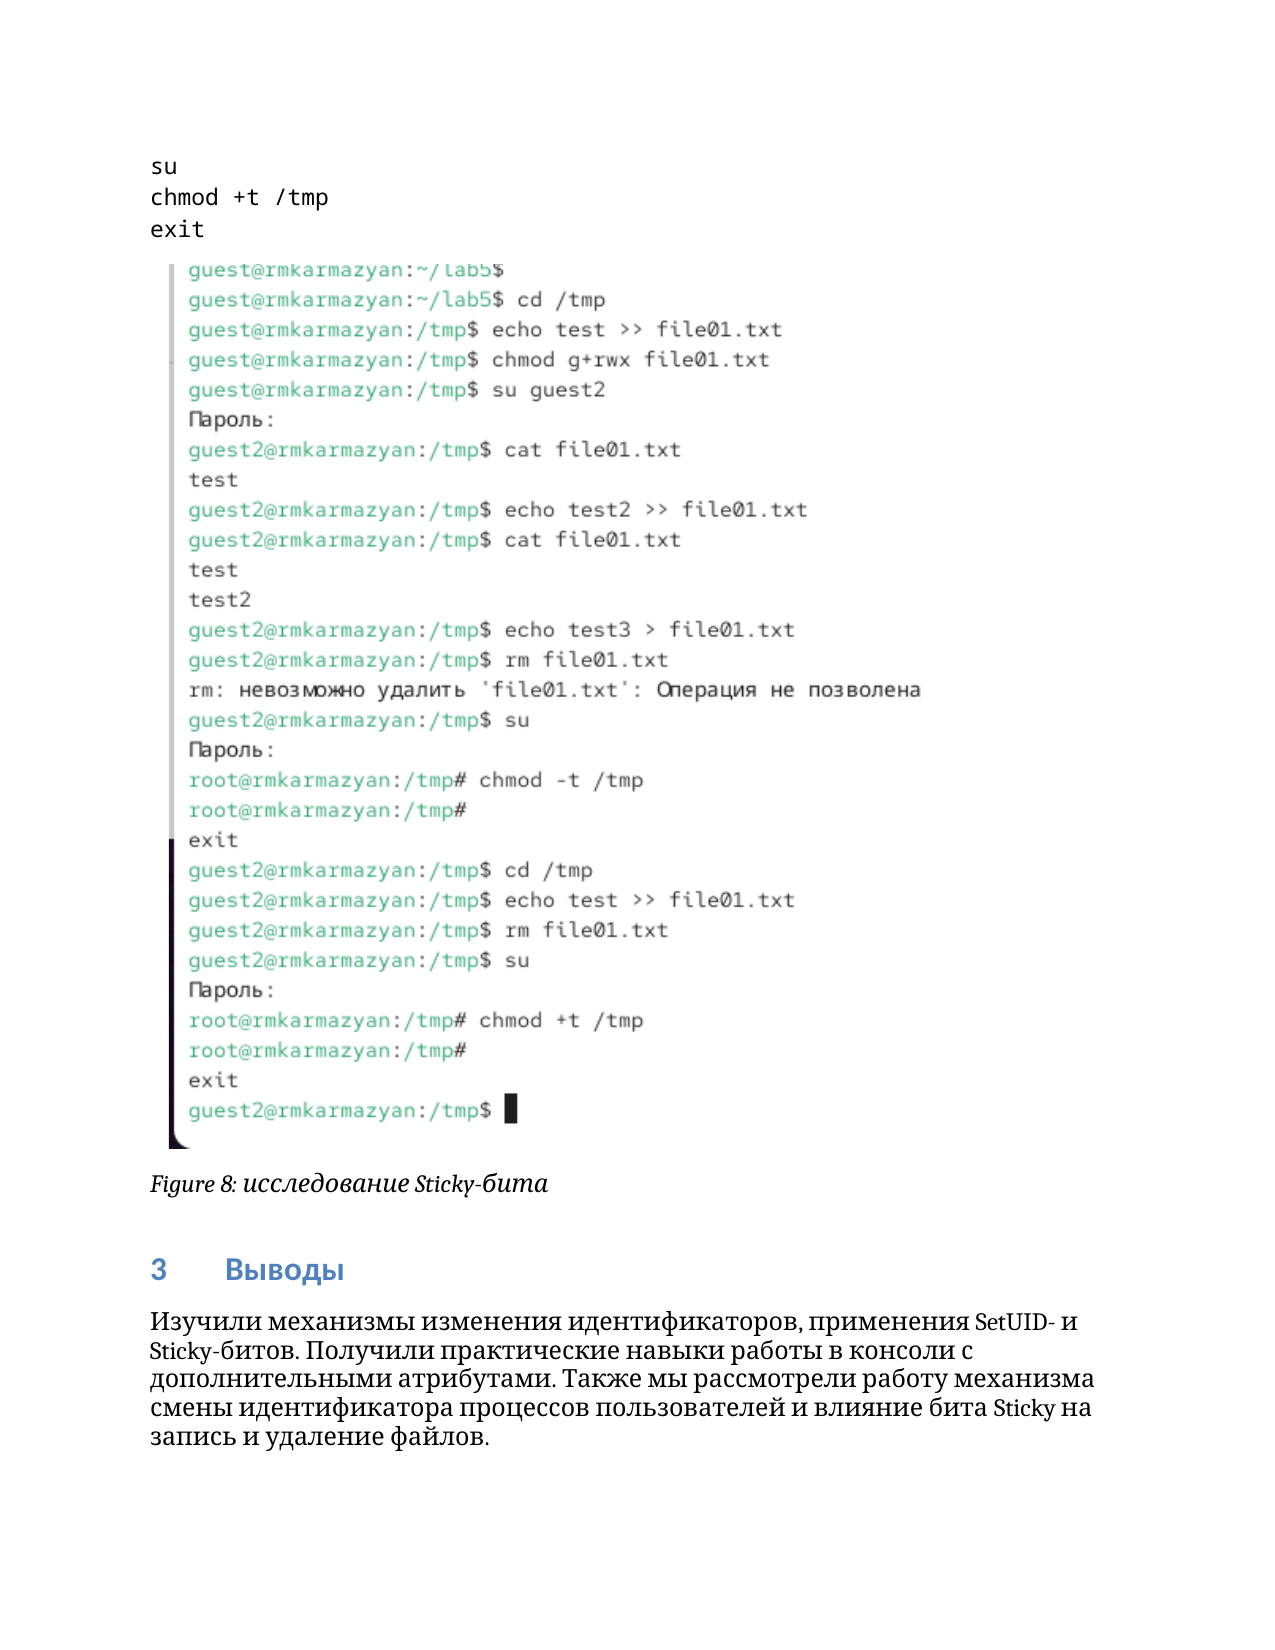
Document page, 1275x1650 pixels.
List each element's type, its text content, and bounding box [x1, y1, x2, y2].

text Figure 8: исследование Sticky-бита [150, 1170, 1125, 1198]
subtitle 3 Выводы [150, 1248, 1125, 1289]
picture [168, 264, 1022, 1149]
text Изучили механизмы изменения идентификаторов, применения SetUID- и Sticky-битов. Получили практические навыки работы в консоли с дополнительными атрибутами. Также мы рассмотрели работу механизма смены идентификатора процессов пользователей и влияние бита Sticky на запись и удаление файлов. [150, 1308, 1125, 1452]
text su chmod +t /tmp exit [150, 150, 1125, 244]
